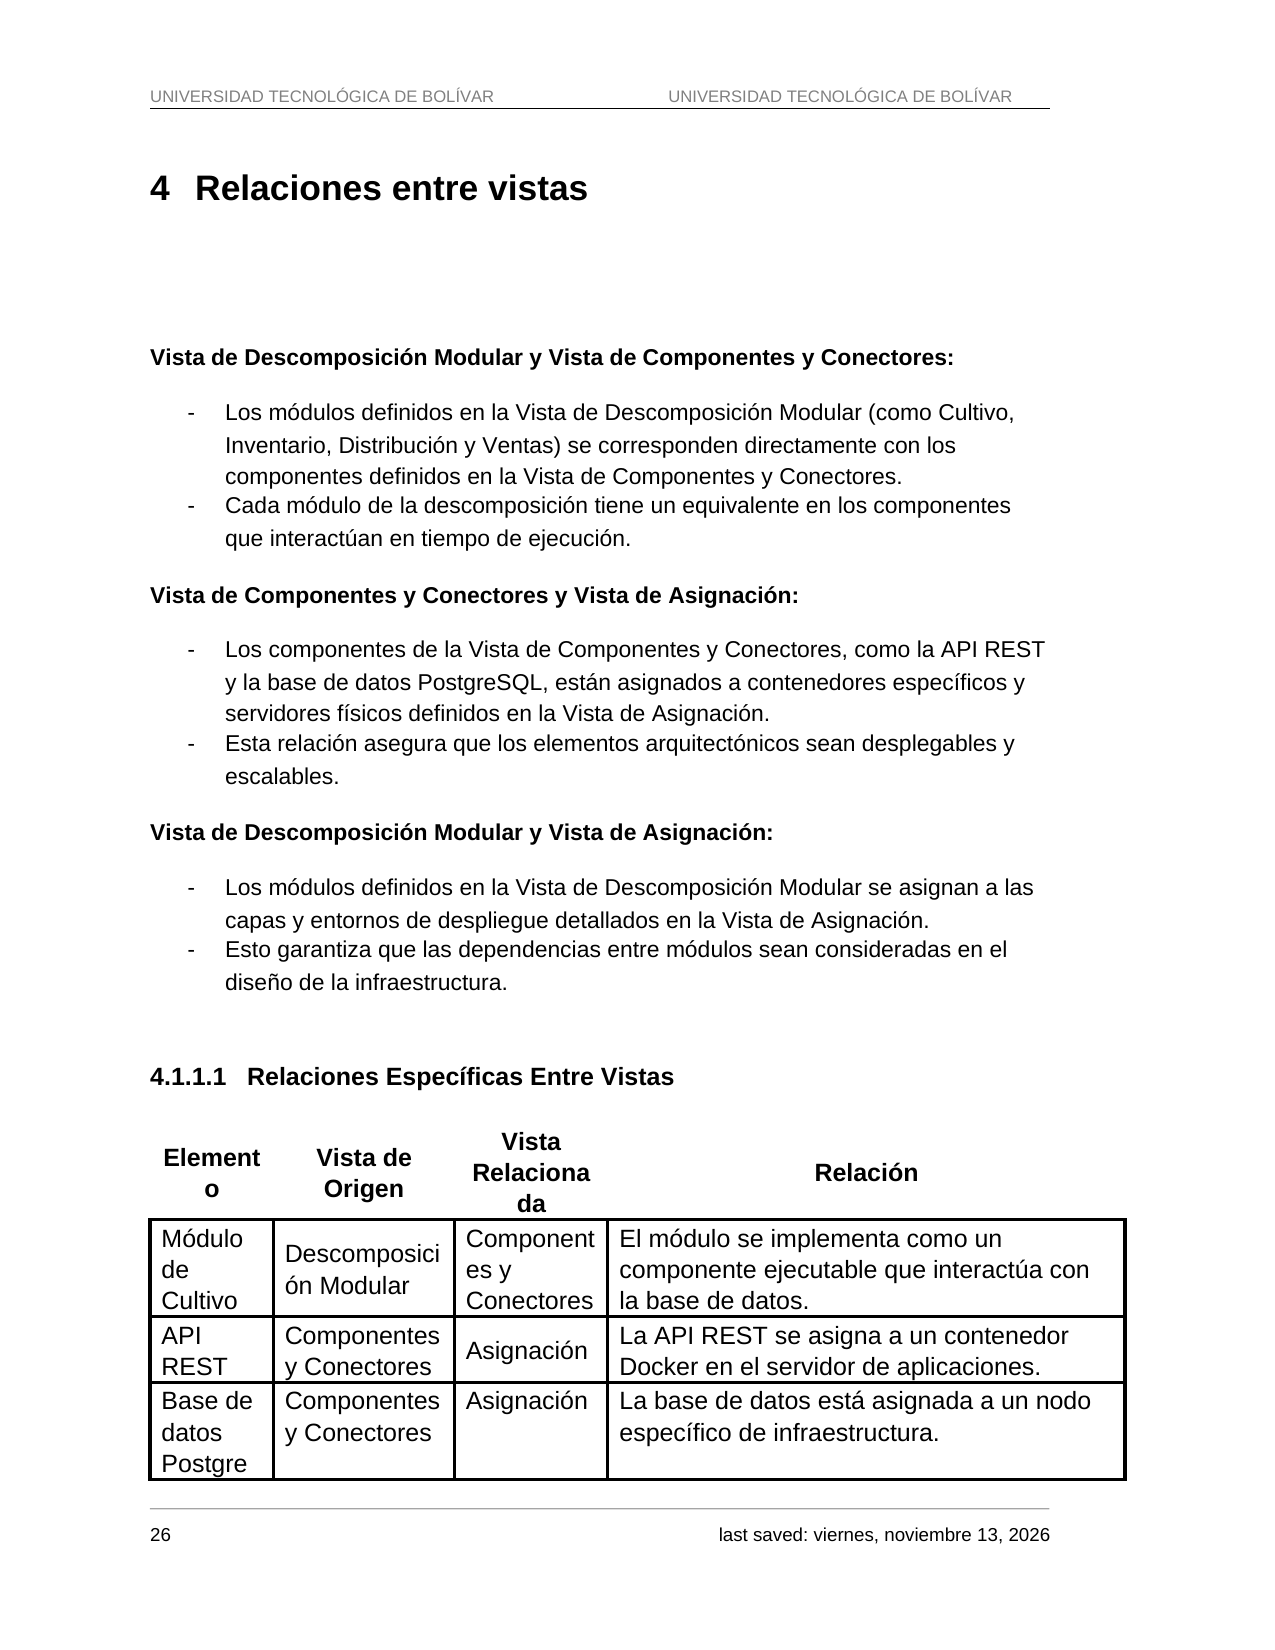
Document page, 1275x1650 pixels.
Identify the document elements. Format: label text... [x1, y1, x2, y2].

table_cell Componentes y Conectores [275, 1318, 453, 1381]
table_cell Base de datos PostgreSQL [152, 1384, 272, 1477]
table_cell Módulo de Cultivo [152, 1221, 272, 1315]
subtitle Relaciones entre vistas [150, 167, 1050, 208]
list Esta relación asegura que los elementos arquitectónicos sean desplegables y escalables. [187, 727, 1050, 789]
list Los componentes de la Vista de Componentes y Conectores, como la API REST y la base de datos PostgreSQL, están asignados a contenedores específicos y servidores físicos definidos en la Vista de Asignación. [187, 633, 1050, 727]
table_header Relación [608, 1124, 1125, 1218]
table_cell La base de datos está asignada a un nodo específico de infraestructura. [609, 1384, 1123, 1477]
table_header Vista Relacionada [454, 1124, 608, 1218]
table_header Vista de Origen [273, 1124, 454, 1218]
table_cell Asignación [456, 1318, 606, 1381]
table_cell API REST [152, 1318, 272, 1381]
table_cell Descomposición Modular [275, 1221, 453, 1315]
list Los módulos definidos en la Vista de Descomposición Modular se asignan a las capas y entornos de despliegue detallados en la Vista de Asignación. [187, 870, 1050, 933]
text Vista de Descomposición Modular y Vista de Asignación: [150, 814, 1050, 845]
table_cell Componentes y Conectores [275, 1384, 453, 1477]
text Vista de Descomposición Modular y Vista de Componentes y Conectores: [150, 339, 1050, 370]
table_cell El módulo se implementa como un componente ejecutable que interactúa con la base de datos. [609, 1221, 1123, 1315]
table_cell Asignación [456, 1384, 606, 1477]
list Los módulos definidos en la Vista de Descomposición Modular (como Cultivo, Inventario, Distribución y Ventas) se corresponden directamente con los componentes definidos en la Vista de Componentes y Conectores. [187, 395, 1050, 489]
table_cell La API REST se asigna a un contenedor Docker en el servidor de aplicaciones. [609, 1318, 1123, 1381]
text Vista de Componentes y Conectores y Vista de Asignación: [150, 577, 1050, 608]
table_cell Componentes y Conectores [456, 1221, 606, 1315]
list Cada módulo de la descomposición tiene un equivalente en los componentes que interactúan en tiempo de ejecución. [187, 489, 1050, 552]
list Esto garantiza que las dependencias entre módulos sean consideradas en el diseño de la infraestructura. [187, 933, 1050, 995]
table_header Elemento [150, 1124, 273, 1218]
subtitle Relaciones Específicas Entre Vistas [150, 1060, 1050, 1091]
